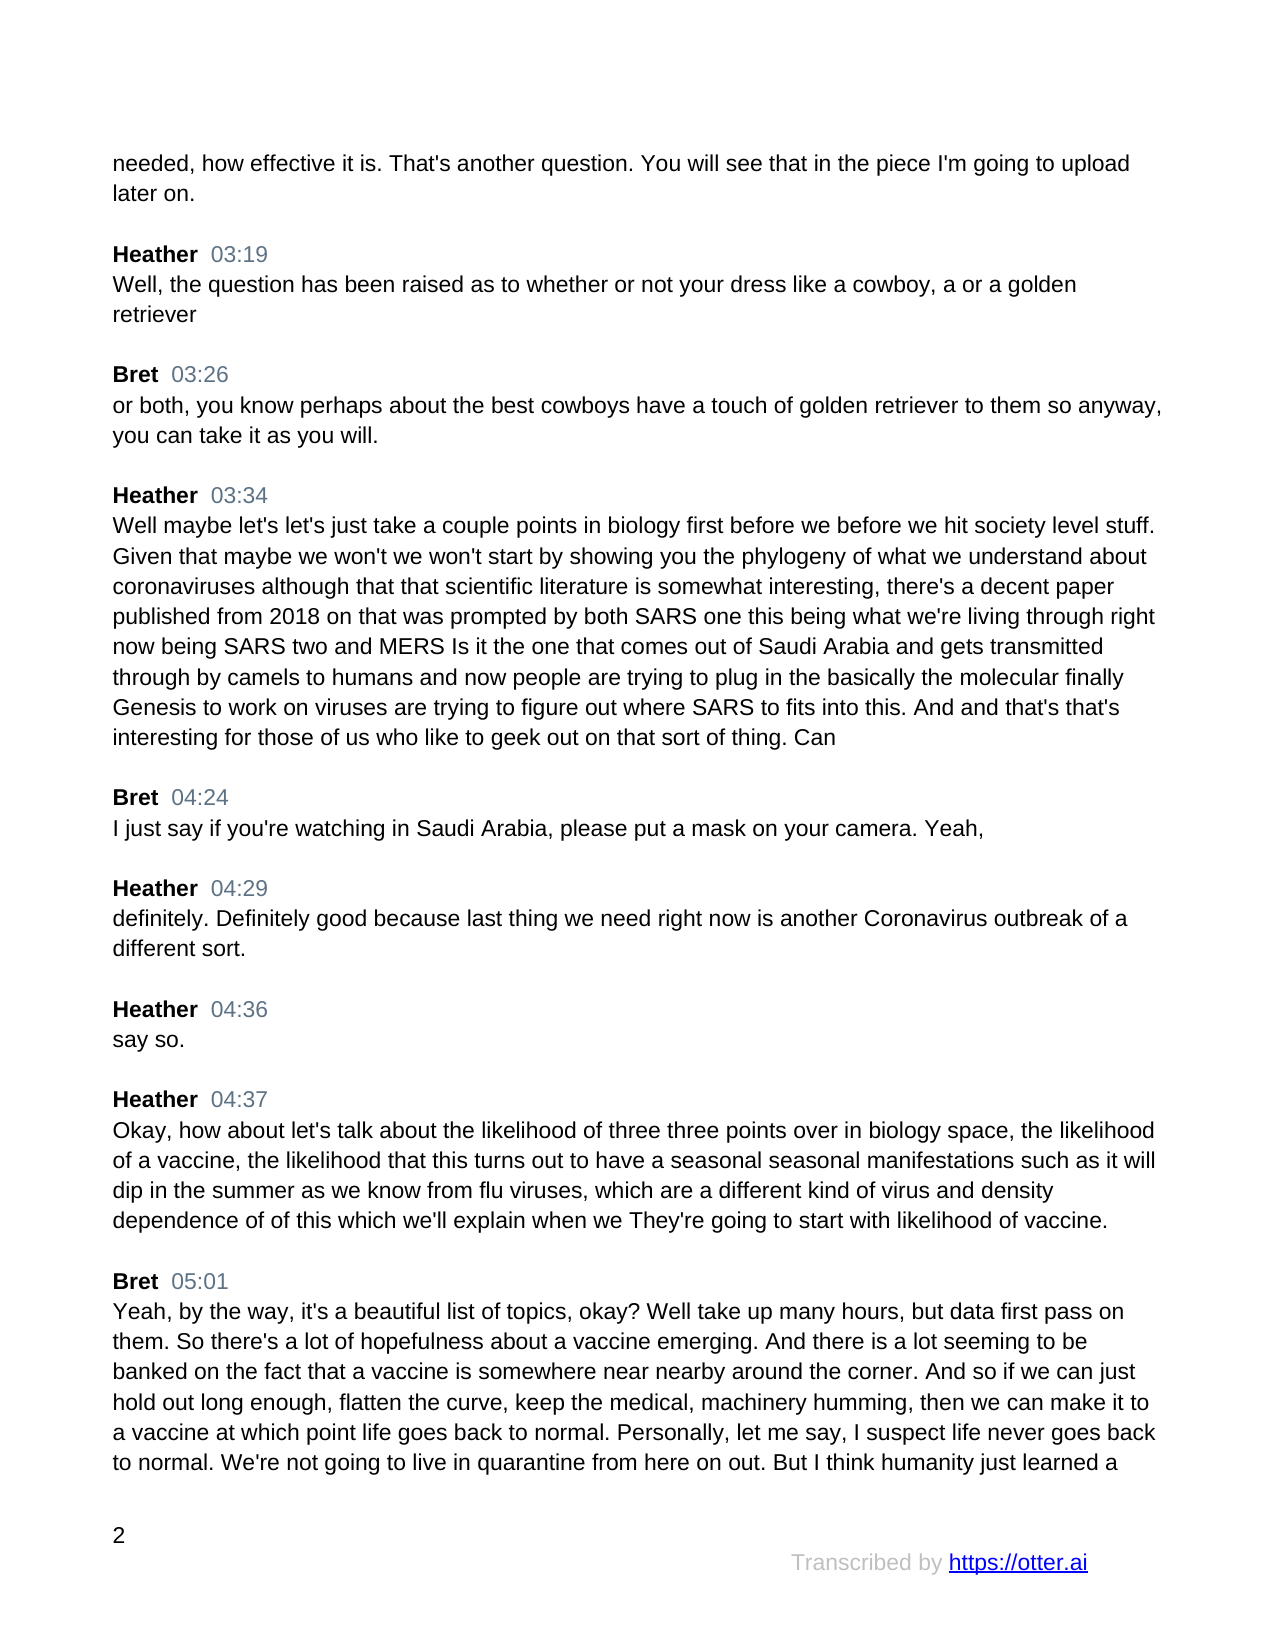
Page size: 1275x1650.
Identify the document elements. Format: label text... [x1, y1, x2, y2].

text or both, you know perhaps about the best cowboys have a touch of golden retriever to them so anyway, you can take it as you will. [112, 392, 1162, 448]
text definitely. Definitely good because last thing we need right now is another Coronavirus outbreak of a different sort. [112, 905, 1162, 962]
text say so. [112, 1026, 1162, 1052]
text Well maybe let's let's just take a couple points in biology first before we before we hit society level stuff. Given that maybe we won't we won't start by showing you the phylogeny of what we understand about coronaviruses although that that scientific literature is somewhat interesting, there's a decent paper published from 2018 on that was prompted by both SARS one this being what we're living through right now being SARS two and MERS Is it the one that comes out of Saudi Arabia and gets transmitted through by camels to humans and now people are trying to plug in the basically the molecular finally Genesis to work on viruses are trying to figure out where SARS to fits into this. And and that's that's interesting for those of us who like to geek out on that sort of thing. Can [112, 512, 1162, 750]
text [112, 150, 1162, 207]
text Heather 03:19 [112, 241, 1162, 267]
text Bret 03:26 [112, 361, 1162, 388]
text Well, the question has been raised as to whether or not your dress like a cowboy, a or a golden retriever [112, 271, 1162, 327]
text Heather 04:36 [112, 996, 1162, 1022]
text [112, 1298, 1162, 1475]
text I just say if you're watching in Saudi Arabia, please put a mask on your camera. Yeah, [112, 814, 1162, 841]
text Bret 05:01 [112, 1268, 1162, 1294]
text Bret 04:24 [112, 784, 1162, 811]
text Heather 03:34 [112, 482, 1162, 509]
text Okay, how about let's talk about the likelihood of three three points over in biology space, the likelihood of a vaccine, the likelihood that this turns out to have a seasonal seasonal manifestations such as it will dip in the summer as we know from flu viruses, which are a different kind of virus and density dependence of of this which we'll explain when we They're going to start with likelihood of vaccine. [112, 1117, 1162, 1234]
text Heather 04:37 [112, 1086, 1162, 1113]
text Heather 04:29 [112, 875, 1162, 901]
